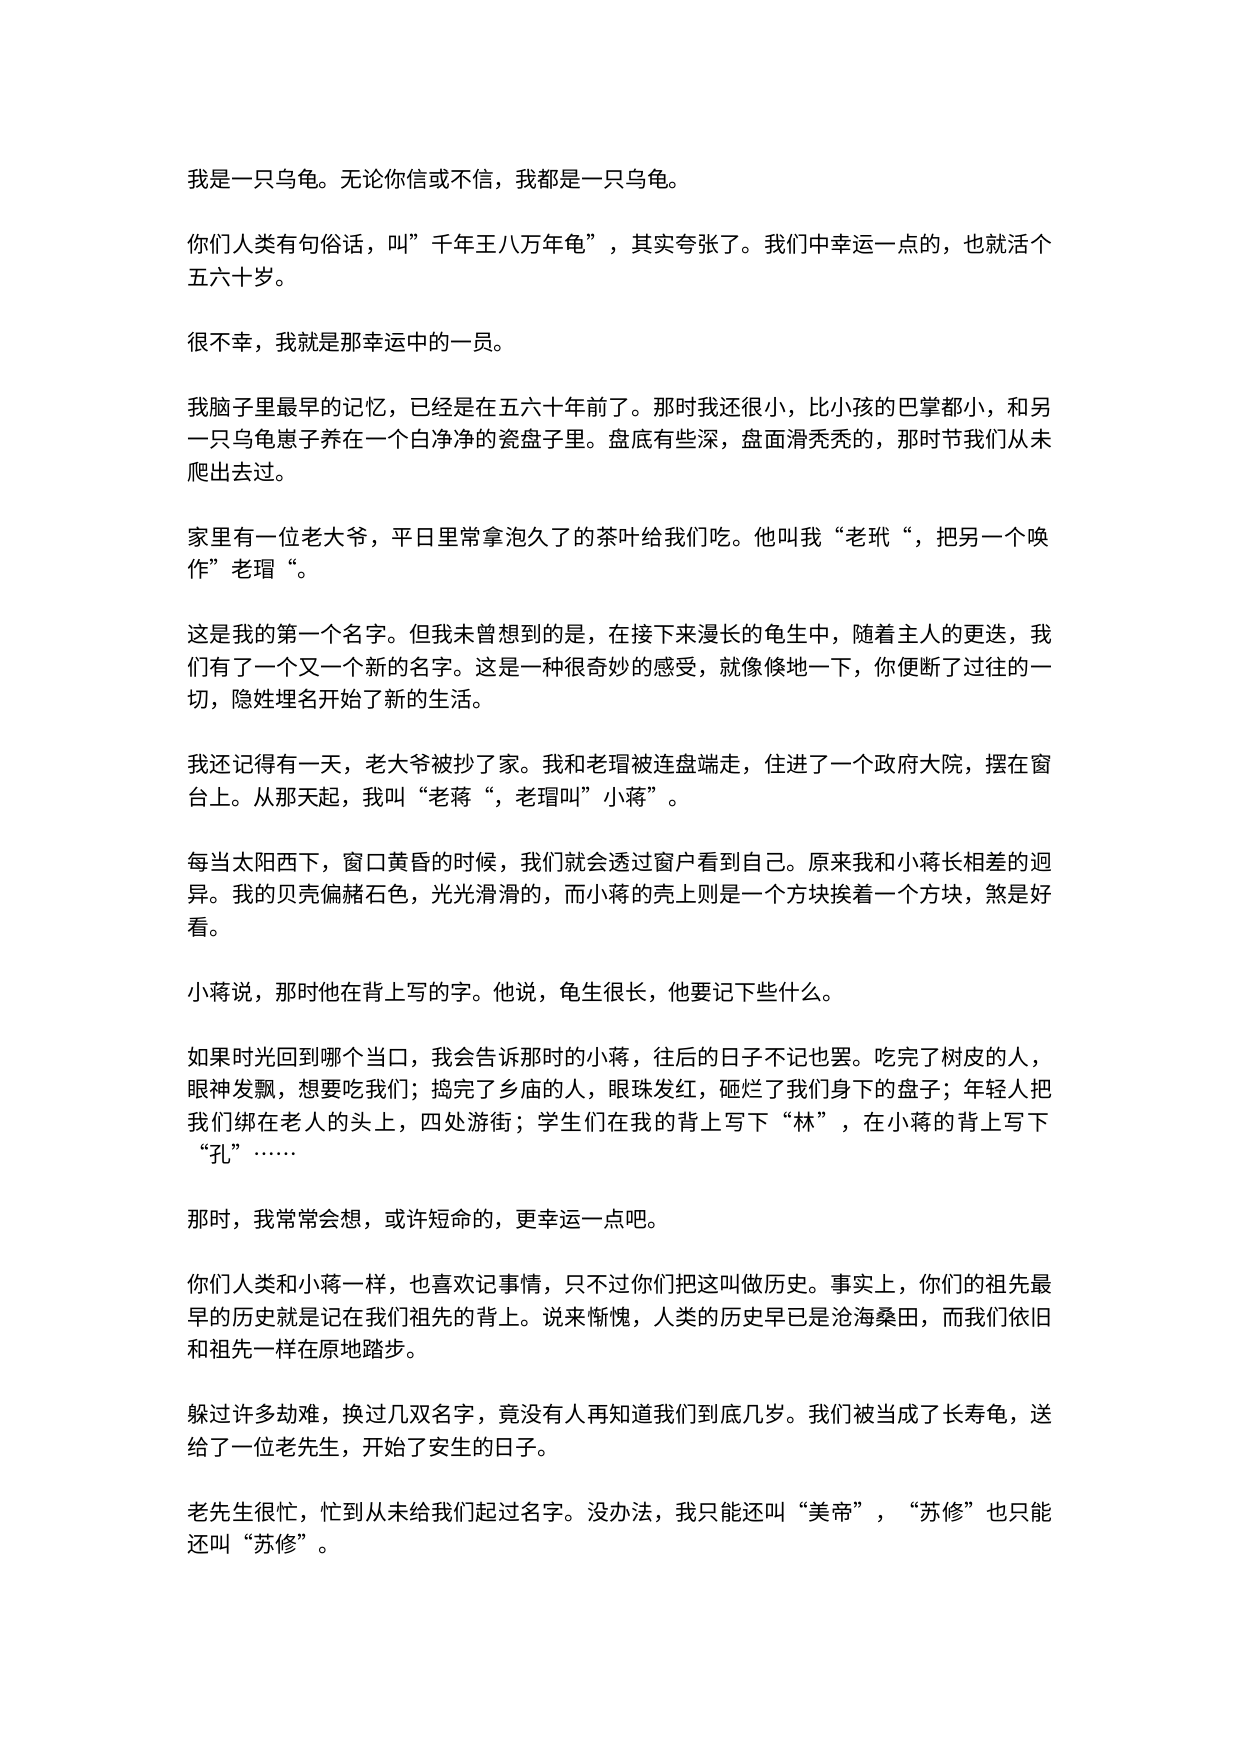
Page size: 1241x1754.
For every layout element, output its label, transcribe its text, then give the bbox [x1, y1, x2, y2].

text 老先生很忙，忙到从未给我们起过名字。没办法，我只能还叫“美帝”，“苏修”也只能还叫“苏修”。 [187, 1494, 1053, 1559]
text 那时，我常常会想，或许短命的，更幸运一点吧。 [187, 1202, 1053, 1234]
text 每当太阳西下，窗口黄昏的时候，我们就会透过窗户看到自己。原来我和小蒋长相差的迥异。我的贝壳偏赭石色，光光滑滑的，而小蒋的壳上则是一个方块挨着一个方块，煞是好看。 [187, 844, 1053, 942]
text 如果时光回到哪个当口，我会告诉那时的小蒋，往后的日子不记也罢。吃完了树皮的人，眼神发飘，想要吃我们；捣完了乡庙的人，眼珠发红，砸烂了我们身下的盘子；年轻人把我们绑在老人的头上，四处游街；学生们在我的背上写下“林”，在小蒋的背上写下“孔”…… [187, 1039, 1053, 1169]
text 很不幸，我就是那幸运中的一员。 [187, 324, 1053, 357]
text 你们人类有句俗话，叫”千年王八万年龟”，其实夸张了。我们中幸运一点的，也就活个五六十岁。 [187, 227, 1053, 292]
text 小蒋说，那时他在背上写的字。他说，龟生很长，他要记下些什么。 [187, 974, 1053, 1007]
text 家里有一位老大爷，平日里常拿泡久了的茶叶给我们吃。他叫我“老玳“，把另一个唤作”老瑁“。 [187, 519, 1053, 584]
text 我还记得有一天，老大爷被抄了家。我和老瑁被连盘端走，住进了一个政府大院，摆在窗台上。从那天起，我叫“老蒋“，老瑁叫”小蒋”。 [187, 747, 1053, 812]
text 你们人类和小蒋一样，也喜欢记事情，只不过你们把这叫做历史。事实上，你们的祖先最早的历史就是记在我们祖先的背上。说来惭愧，人类的历史早已是沧海桑田，而我们依旧和祖先一样在原地踏步。 [187, 1267, 1053, 1364]
text 我是一只乌龟。无论你信或不信，我都是一只乌龟。 [187, 162, 1053, 194]
text 这是我的第一个名字。但我未曾想到的是，在接下来漫长的龟生中，随着主人的更迭，我们有了一个又一个新的名字。这是一种很奇妙的感受，就像倏地一下，你便断了过往的一切，隐姓埋名开始了新的生活。 [187, 617, 1053, 714]
text 我脑子里最早的记忆，已经是在五六十年前了。那时我还很小，比小孩的巴掌都小，和另一只乌龟崽子养在一个白净净的瓷盘子里。盘底有些深，盘面滑秃秃的，那时节我们从未爬出去过。 [187, 389, 1053, 487]
text 躲过许多劫难，换过几双名字，竟没有人再知道我们到底几岁。我们被当成了长寿龟，送给了一位老先生，开始了安生的日子。 [187, 1397, 1053, 1462]
